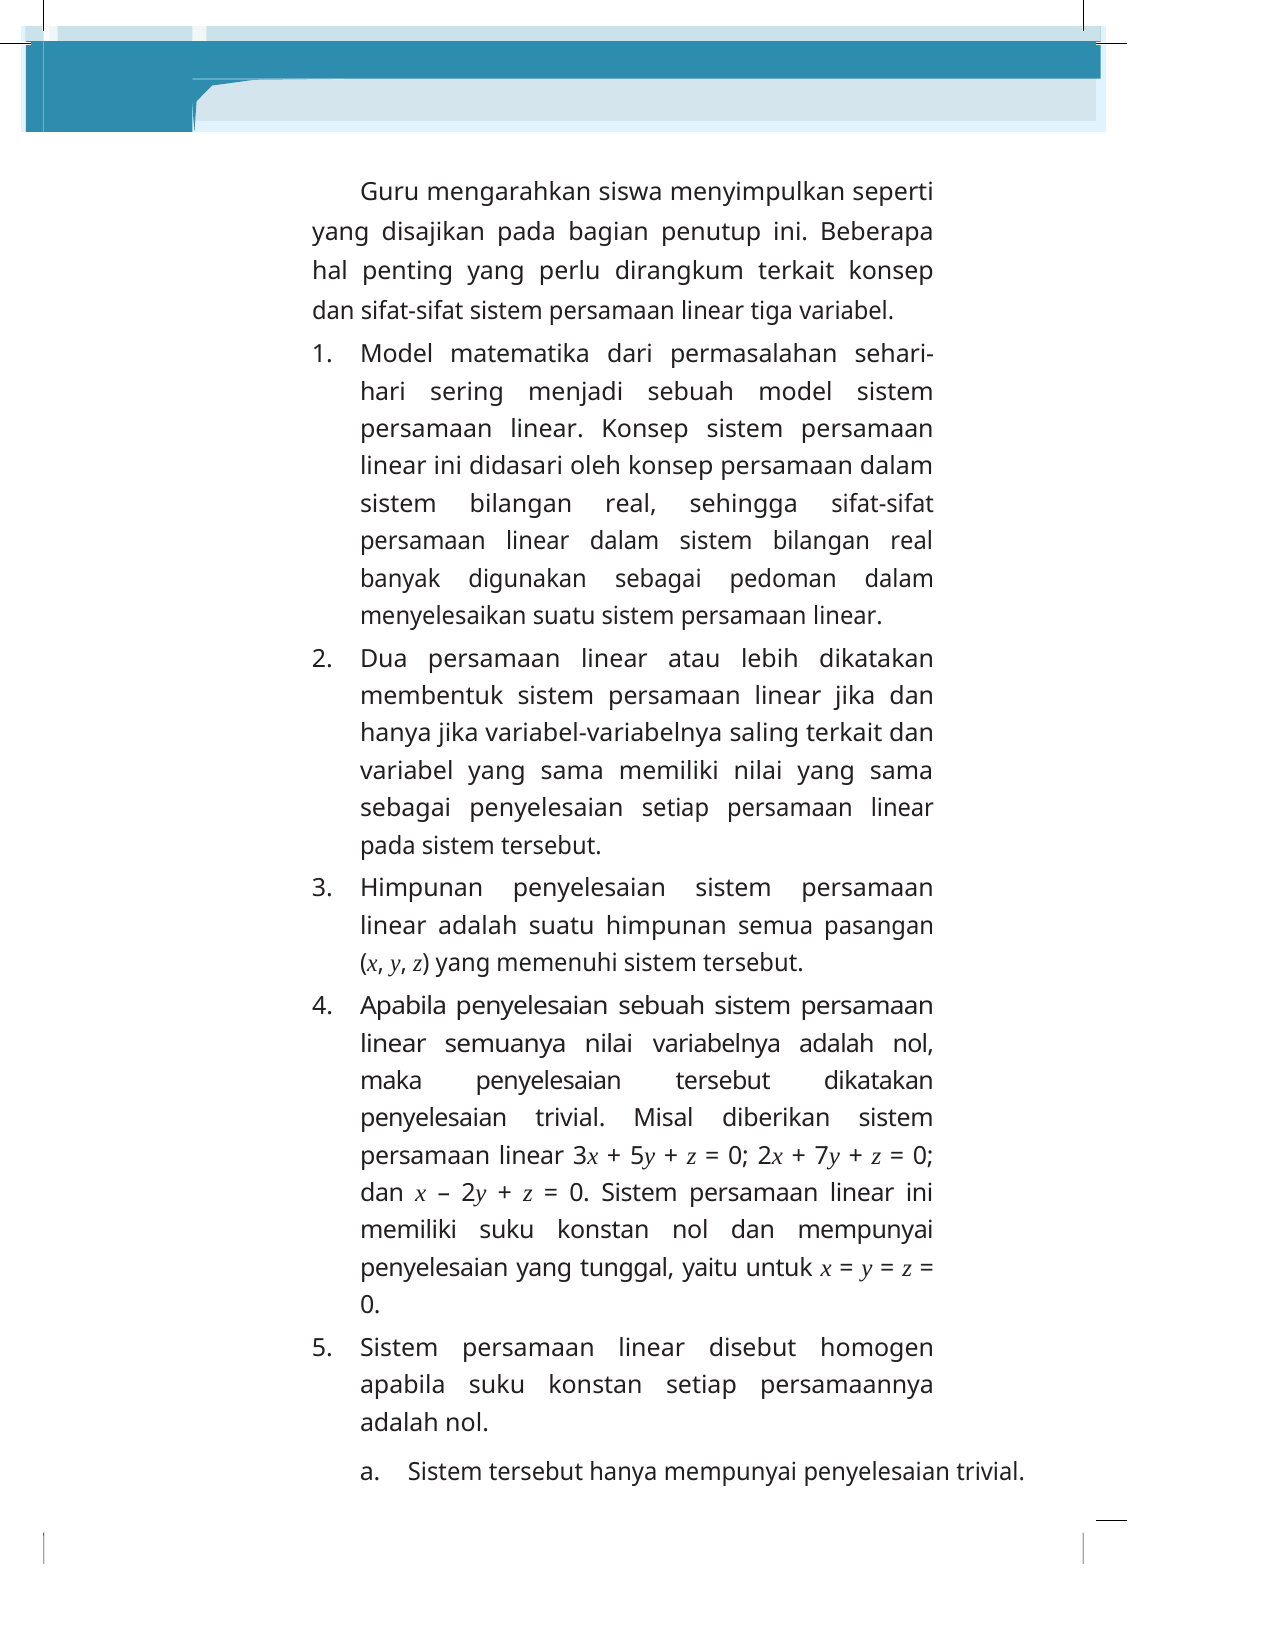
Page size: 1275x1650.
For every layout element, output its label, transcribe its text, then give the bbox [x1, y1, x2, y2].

list Apabila penyelesaian sebuah sistem persamaan linear semuanya nilai variabelnya adalah nol, maka penyelesaian tersebut dikatakan penyelesaian trivial. Misal diberikan sistem persamaan linear 3x + 5y + z = 0; 2x + 7y + z = 0; dan x – 2y + z = 0. Sistem persamaan linear ini memiliki suku konstan nol dan mempunyai penyelesaian yang tunggal, yaitu untuk x = y = z = 0. [312, 988, 934, 1321]
text Guru mengarahkan siswa menyimpulkan seperti yang disajikan pada bagian penutup ini. Beberapa hal penting yang perlu dirangkum terkait konsep dan sifat-sifat sistem persamaan linear tiga variabel. [312, 174, 934, 327]
list Sistem tersebut hanya mempunyai penyelesaian trivial. [359, 1453, 1125, 1487]
list Sistem persamaan linear disebut homogen apabila suku konstan setiap persamaannya adalah nol. [312, 1330, 934, 1438]
list Dua persamaan linear atau lebih dikatakan membentuk sistem persamaan linear jika dan hanya jika variabel-variabelnya saling terkait dan variabel yang sama memiliki nilai yang sama sebagai penyelesaian setiap persamaan linear pada sistem tersebut. [312, 640, 934, 861]
list Himpunan penyelesaian sistem persamaan linear adalah suatu himpunan semua pasangan (x, y, z) yang memenuhi sistem tersebut. [312, 870, 934, 979]
list Model matematika dari permasalahan sehari-hari sering menjadi sebuah model sistem persamaan linear. Konsep sistem persamaan linear ini didasari oleh konsep persamaan dalam sistem bilangan real, sehingga sifat-sifat persamaan linear dalam sistem bilangan real banyak digunakan sebagai pedoman dalam menyelesaikan suatu sistem persamaan linear. [312, 336, 934, 632]
